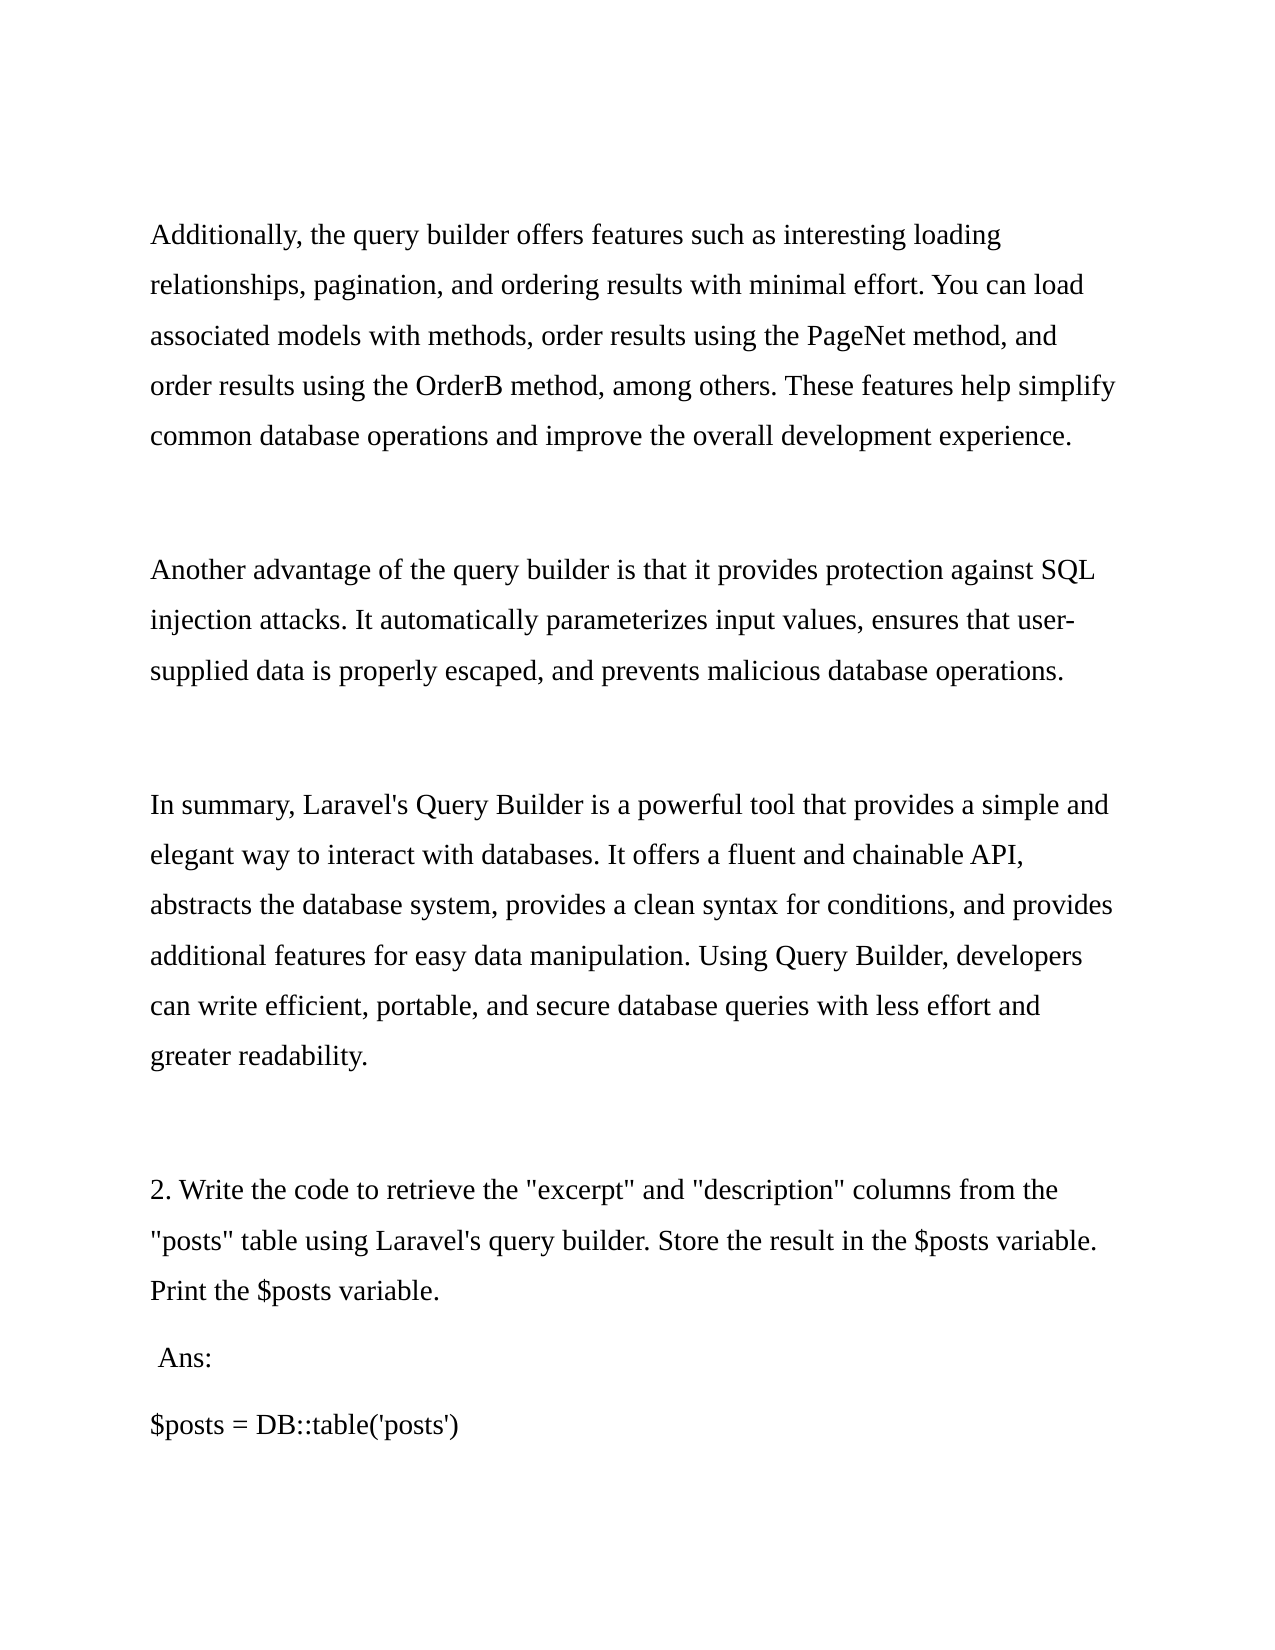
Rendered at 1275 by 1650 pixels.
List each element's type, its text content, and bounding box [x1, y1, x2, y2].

text 2. Write the code to retrieve the "excerpt" and "description" columns from the "posts" table using Laravel's query builder. Store the result in the $posts variable. Print the $posts variable. [150, 1172, 1125, 1306]
text $posts = DB::table('posts') [150, 1407, 1125, 1440]
text Ans: [150, 1340, 1125, 1373]
text Another advantage of the query builder is that it provides protection against SQL injection attacks. It automatically parameterizes input values, ensures that user-supplied data is properly escaped, and prevents malicious database operations. [150, 552, 1125, 686]
text Additionally, the query builder offers features such as interesting loading relationships, pagination, and ordering results with minimal effort. You can load associated models with methods, order results using the PageNet method, and order results using the OrderB method, among others. These features help simplify common database operations and improve the overall development experience. [150, 217, 1125, 452]
text In summary, Laravel's Query Builder is a powerful tool that provides a simple and elegant way to interact with databases. It offers a fluent and chainable API, abstracts the database system, provides a clean syntax for conditions, and provides additional features for easy data manipulation. Using Query Builder, developers can write efficient, portable, and secure database queries with less effort and greater readability. [150, 787, 1125, 1072]
